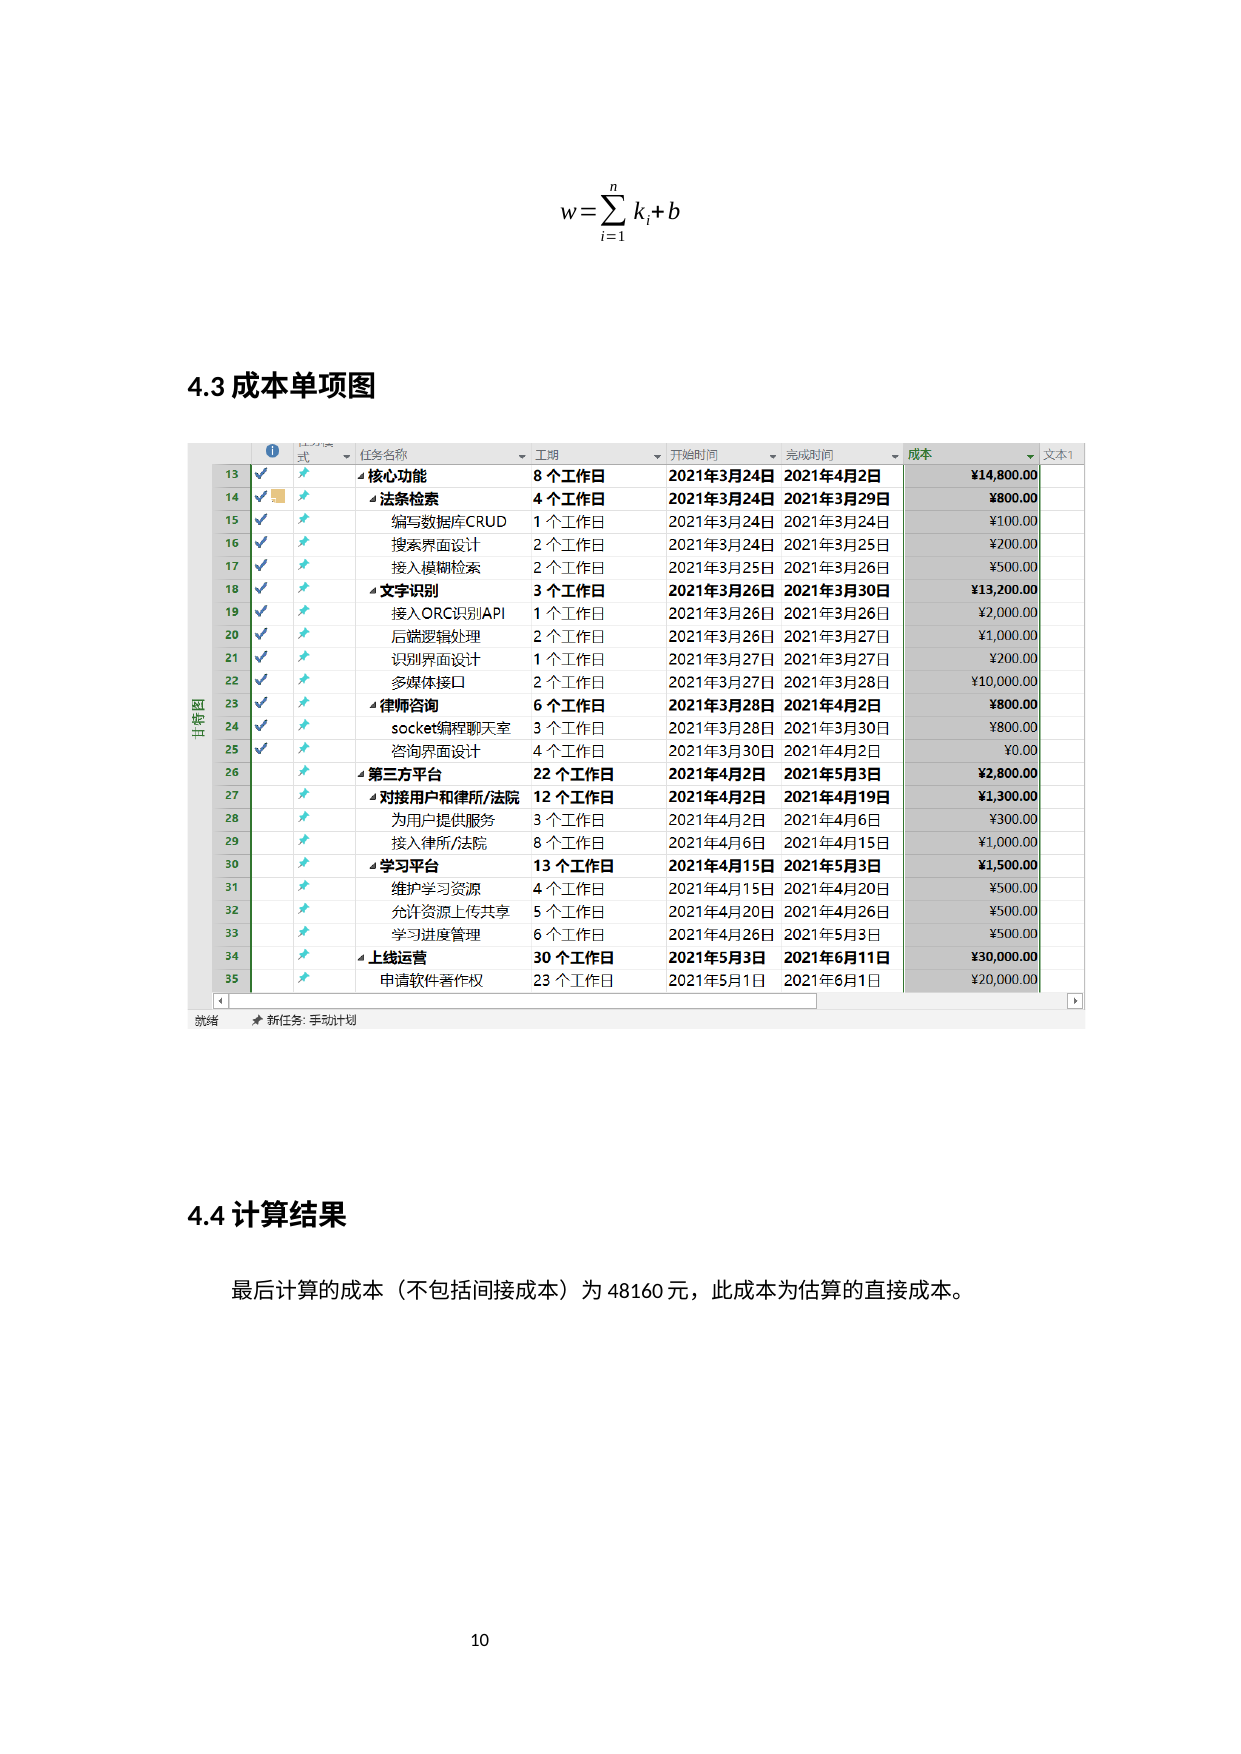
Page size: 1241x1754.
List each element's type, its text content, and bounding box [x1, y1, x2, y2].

text 最后计算的成本（不包括间接成本）为48160元，此成本为估算的直接成本。 [187, 1272, 1053, 1305]
picture [187, 443, 1086, 1029]
subtitle 4.3成本单项图 [187, 352, 1053, 417]
subtitle 4.4计算结果 [187, 1180, 1053, 1245]
